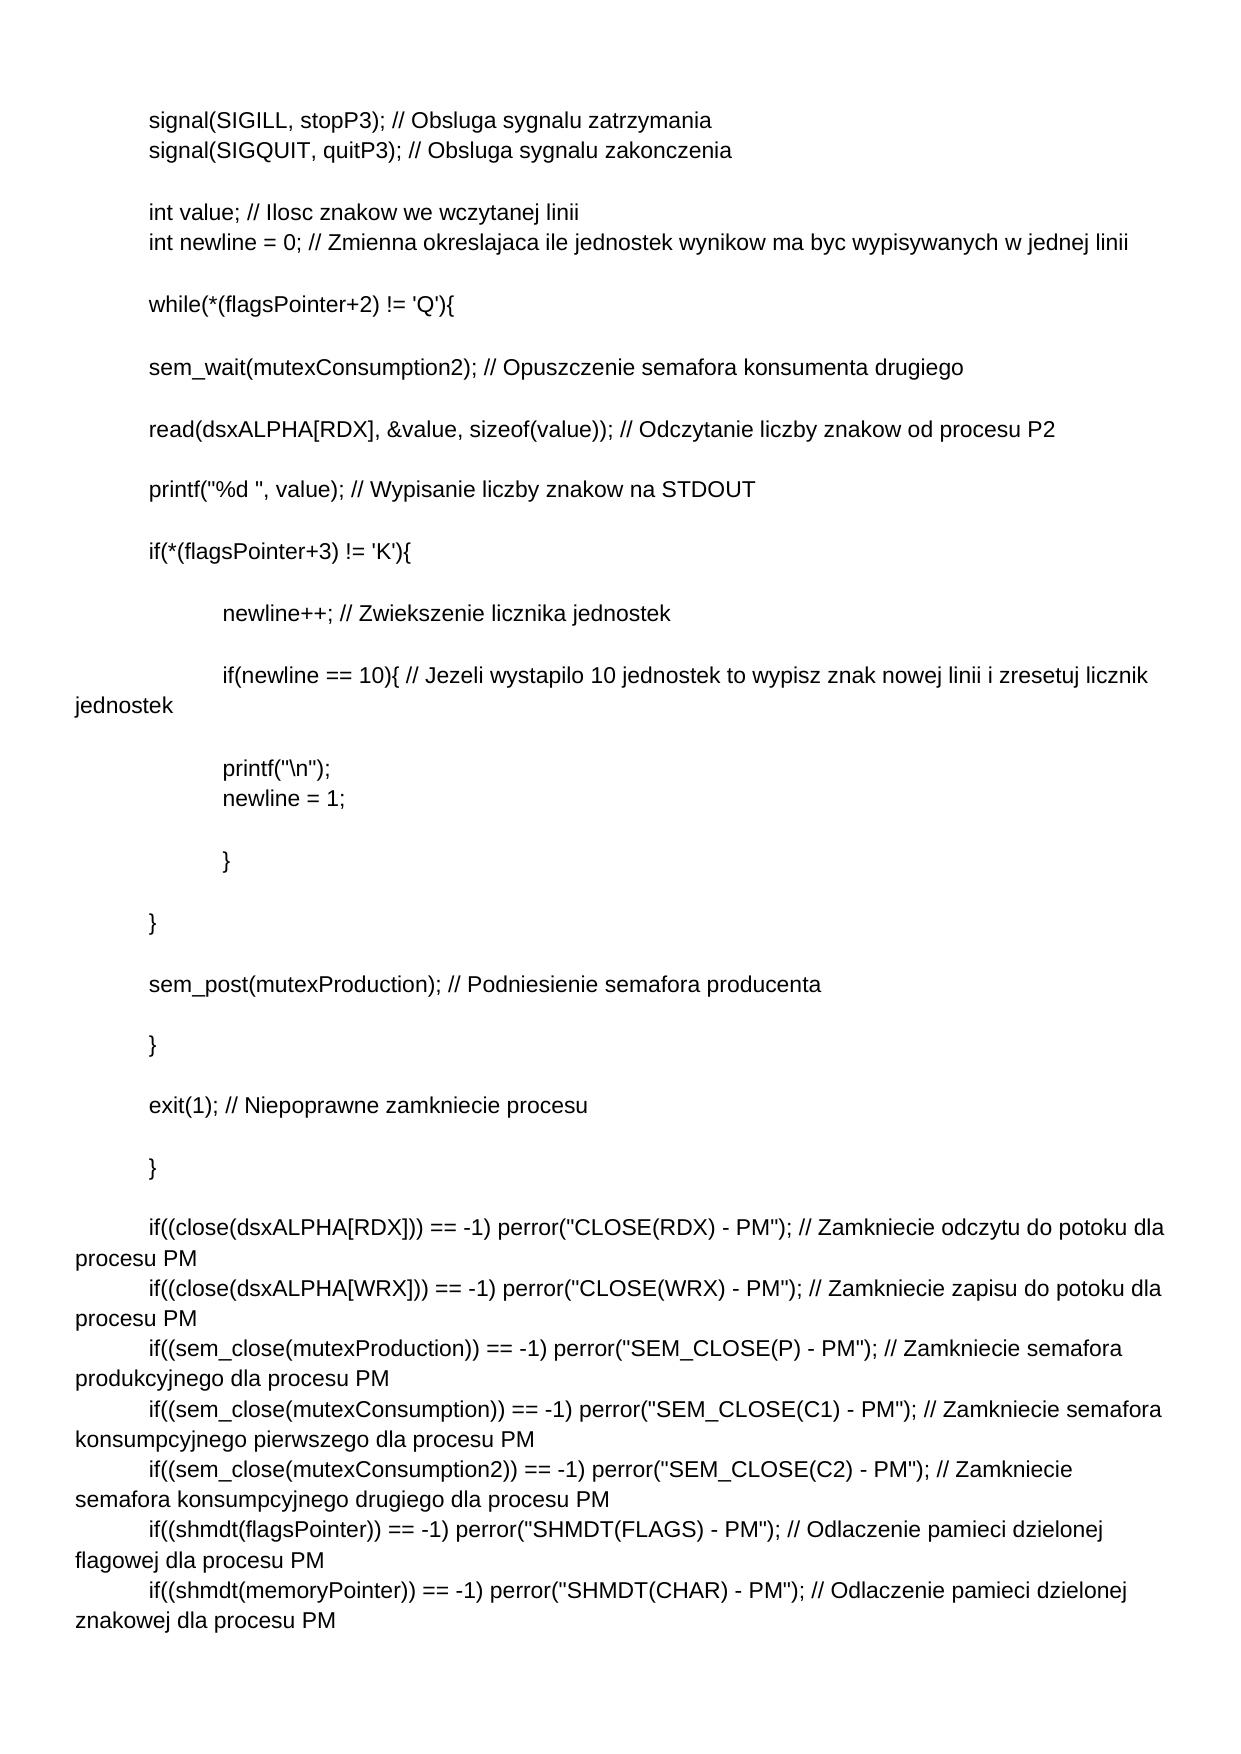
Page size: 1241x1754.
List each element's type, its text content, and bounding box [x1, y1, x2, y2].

text newline = 1; [75, 785, 1165, 811]
text sem_wait(mutexConsumption2); // Opuszczenie semafora konsumenta drugiego [75, 353, 1165, 380]
text if((close(dsxALPHA[RDX])) == -1) perror("CLOSE(RDX) - PM"); // Zamkniecie odczytu do potoku dla procesu PM [75, 1214, 1165, 1271]
text printf("%d ", value); // Wypisanie liczby znakow na STDOUT [75, 476, 1165, 502]
text } [75, 1031, 1165, 1058]
text read(dsxALPHA[RDX], &value, sizeof(value)); // Odczytanie liczby znakow od procesu P2 [75, 416, 1165, 442]
text if((sem_close(mutexConsumption2)) == -1) perror("SEM_CLOSE(C2) - PM"); // Zamkniecie semafora konsumpcyjnego drugiego dla procesu PM [75, 1456, 1165, 1513]
text } [75, 847, 1165, 873]
text if((close(dsxALPHA[WRX])) == -1) perror("CLOSE(WRX) - PM"); // Zamkniecie zapisu do potoku dla procesu PM [75, 1275, 1165, 1331]
text } [75, 909, 1165, 935]
text if(*(flagsPointer+3) != 'K'){ [75, 538, 1165, 564]
text newline++; // Zwiekszenie licznika jednostek [75, 600, 1165, 627]
text if((sem_close(mutexConsumption)) == -1) perror("SEM_CLOSE(C1) - PM"); // Zamkniecie semafora konsumpcyjnego pierwszego dla procesu PM [75, 1396, 1165, 1452]
text } [75, 1154, 1165, 1180]
text if((shmdt(memoryPointer)) == -1) perror("SHMDT(CHAR) - PM"); // Odlaczenie pamieci dzielonej znakowej dla procesu PM [75, 1577, 1165, 1633]
text int value; // Ilosc znakow we wczytanej linii [75, 199, 1165, 226]
text if(newline == 10){ // Jezeli wystapilo 10 jednostek to wypisz znak nowej linii i zresetuj licznik jednostek [75, 662, 1165, 719]
text while(*(flagsPointer+2) != 'Q'){ [75, 291, 1165, 318]
text if((shmdt(flagsPointer)) == -1) perror("SHMDT(FLAGS) - PM"); // Odlaczenie pamieci dzielonej flagowej dla procesu PM [75, 1516, 1165, 1573]
text sem_post(mutexProduction); // Podniesienie semafora producenta [75, 971, 1165, 997]
text if((sem_close(mutexProduction)) == -1) perror("SEM_CLOSE(P) - PM"); // Zamkniecie semafora produkcyjnego dla procesu PM [75, 1335, 1165, 1392]
text exit(1); // Niepoprawne zamkniecie procesu [75, 1092, 1165, 1118]
text signal(SIGILL, stopP3); // Obsluga sygnalu zatrzymania [75, 107, 1165, 133]
text printf("\n"); [75, 754, 1165, 781]
text int newline = 0; // Zmienna okreslajaca ile jednostek wynikow ma byc wypisywanych w jednej linii [75, 229, 1165, 256]
text signal(SIGQUIT, quitP3); // Obsluga sygnalu zakonczenia [75, 137, 1165, 163]
